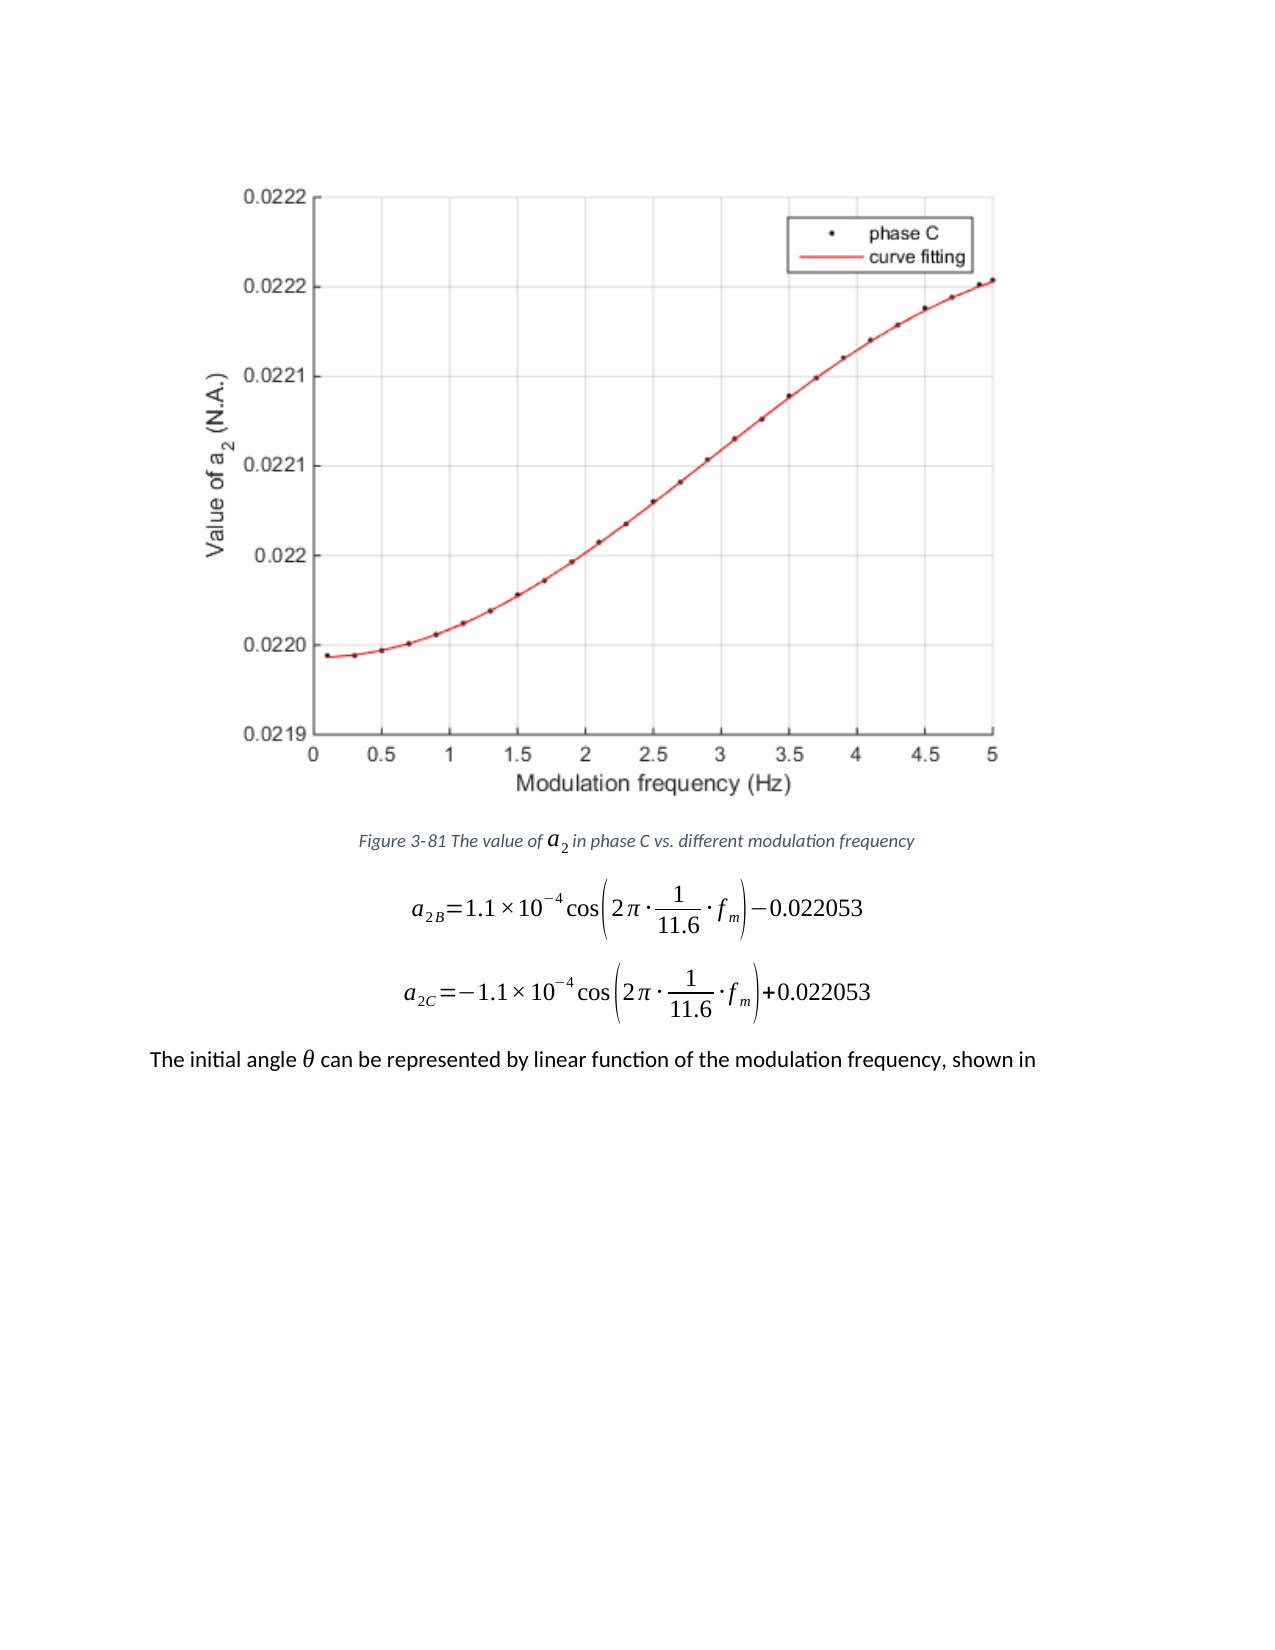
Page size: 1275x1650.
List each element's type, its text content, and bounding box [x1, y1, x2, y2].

picture [200, 150, 1075, 807]
text The initial angle can be represented by linear function of the modulation frequency, shown in [150, 1045, 1125, 1073]
